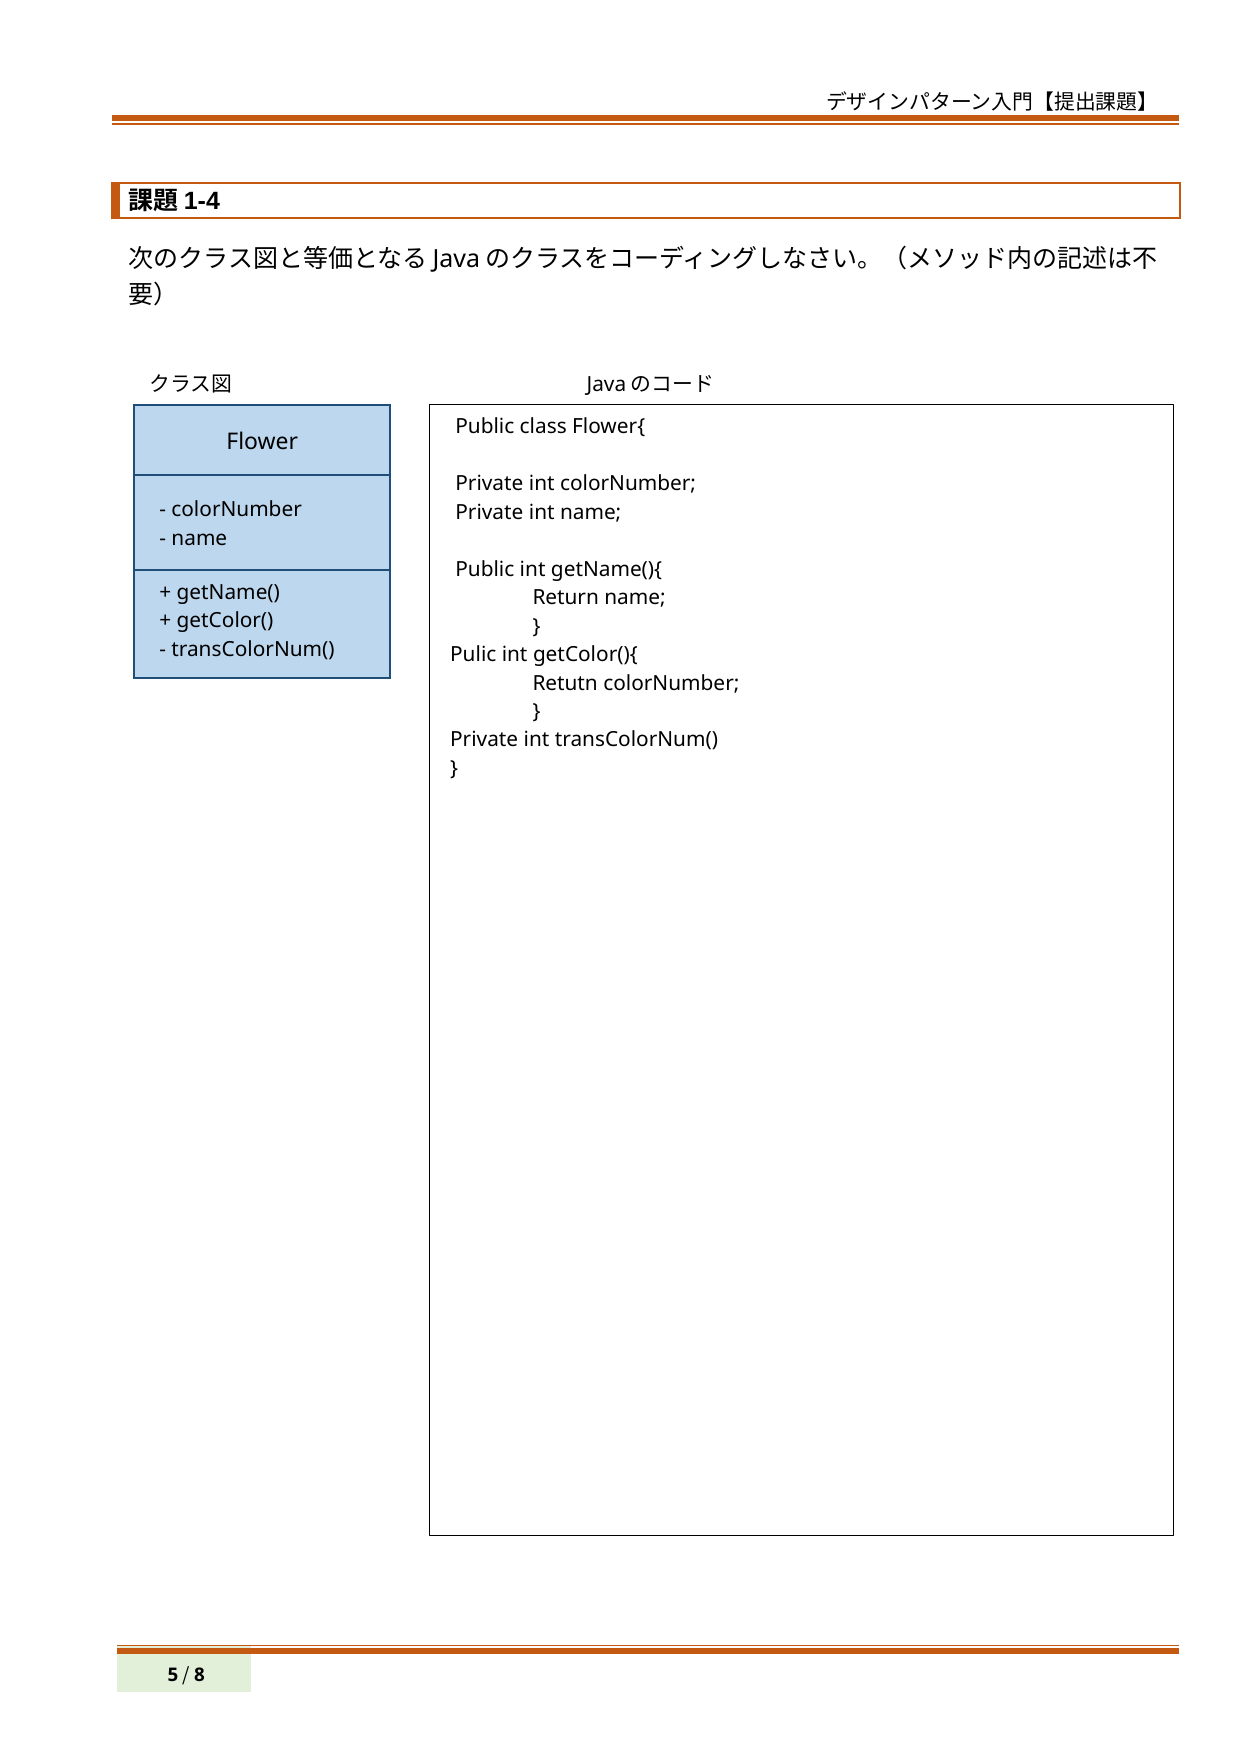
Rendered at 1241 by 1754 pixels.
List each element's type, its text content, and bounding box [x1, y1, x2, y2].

text クラス図 Javaのコード [128, 367, 1171, 398]
text 次のクラス図と等価となるJavaのクラスをコーディングしなさい。（メソッド内の記述は不要） [128, 238, 1171, 311]
subtitle 課題1-4 [120, 184, 1179, 217]
